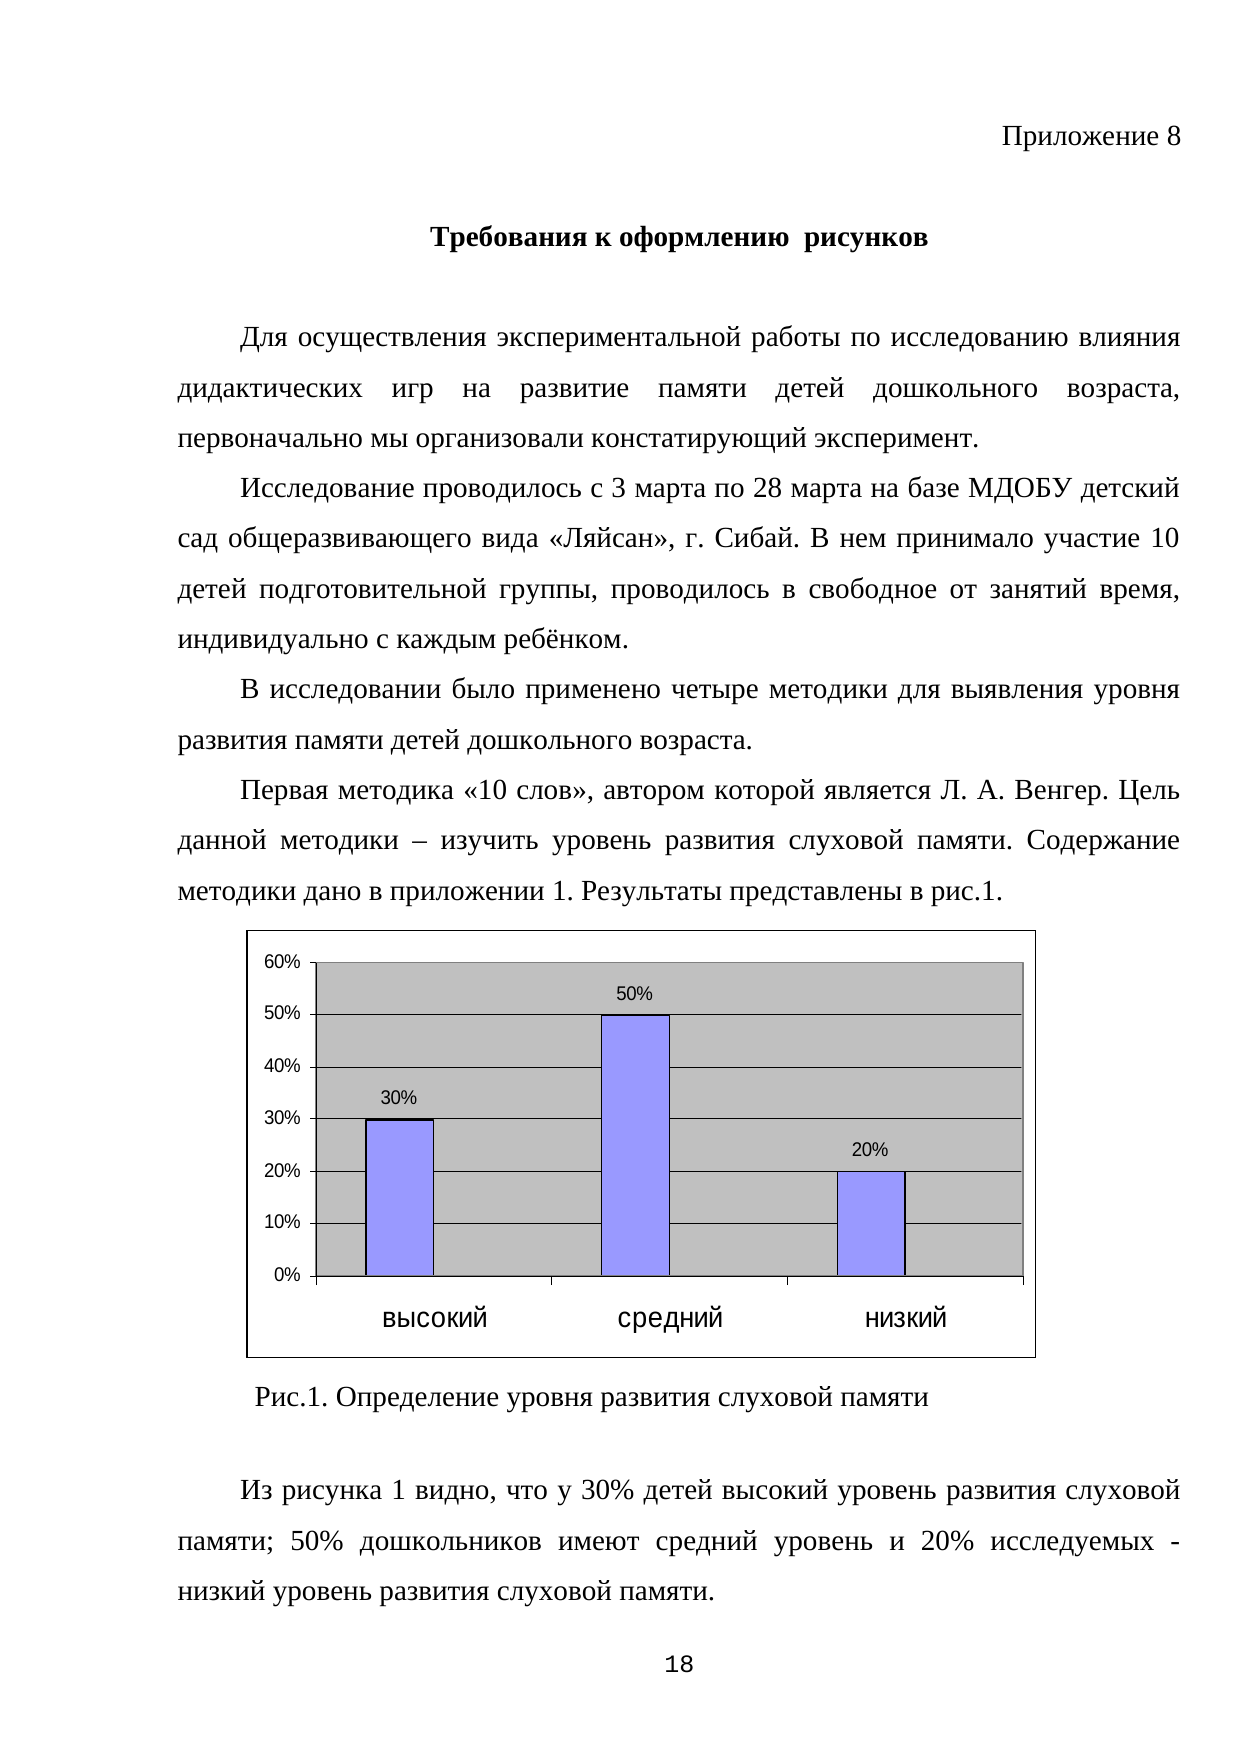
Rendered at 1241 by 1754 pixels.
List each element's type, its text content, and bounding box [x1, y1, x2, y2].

text Приложение 8 [177, 118, 1181, 152]
text Требования к оформлению рисунков [177, 219, 1181, 252]
text Для осуществления экспериментальной работы по исследованию влияния дидактических игр на развитие памяти детей дошкольного возраста, первоначально мы организовали констатирующий эксперимент. [177, 319, 1181, 453]
text В исследовании было применено четыре методики для выявления уровня развития памяти детей дошкольного возраста. [177, 672, 1181, 755]
text Из рисунка 1 видно, что у 30% детей высокий уровень развития слуховой памяти; 50% дошкольников имеют средний уровень и 20% исследуемых - низкий уровень развития слуховой памяти. [177, 1472, 1181, 1607]
text Первая методика «10 слов», автором которой является Л. А. Венгер. Цель данной методики – изучить уровень развития слуховой памяти. Содержание методики дано в приложении 1. Результаты представлены в рис.1. [177, 772, 1181, 906]
text Исследование проводилось с 3 марта по 28 марта на базе МДОБУ детский сад общеразвивающего вида «Ляйсан», г. Сибай. В нем принимало участие 10 детей подготовительной группы, проводилось в свободное от занятий время, индивидуально с каждым ребёнком. [177, 470, 1181, 655]
text Рис.1. Определение уровня развития слуховой памяти [177, 1379, 1181, 1413]
